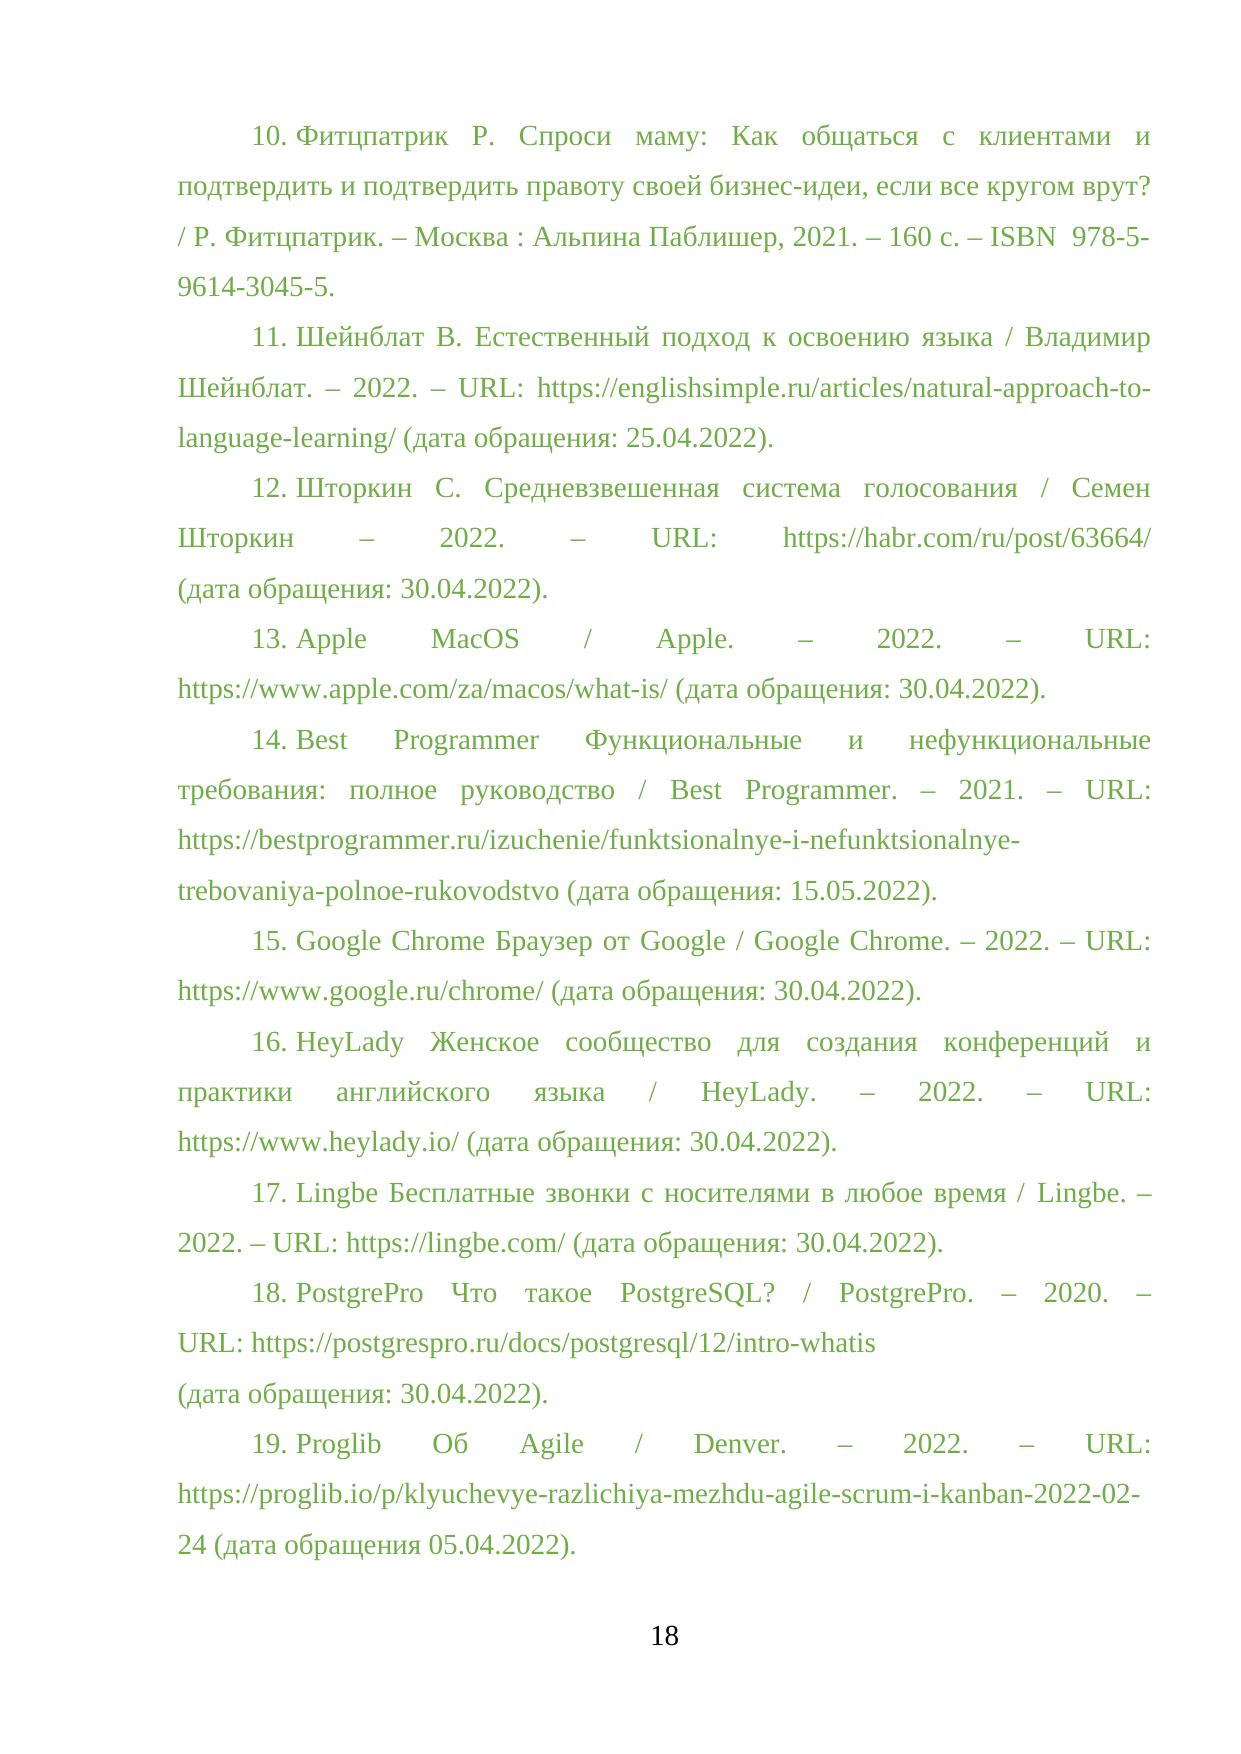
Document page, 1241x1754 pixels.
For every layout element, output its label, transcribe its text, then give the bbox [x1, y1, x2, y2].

list Фитцпатрик Р. Спроси маму: Как общаться с клиентами и подтвердить и подтвердить правоту своей бизнес-идеи, если все кругом врут? / Р. Фитцпатрик. – Москва : Альпина Паблишер, 2021. – 160 с. – ISBN 978-5-9614-3045-5. [177, 118, 1152, 303]
list Lingbe Бесплатные звонки с носителями в любое время / Lingbe. – 2022. – URL: https://lingbe.com/ (дата обращения: 30.04.2022). [177, 1175, 1152, 1258]
list Best Programmer Функциональные и нефункциональные требования: полное руководство / Best Programmer. – 2021. – URL: https://bestprogrammer.ru/izuchenie/funktsionalnye-i-nefunktsionalnye-trebovaniya-polnoe-rukovodstvo (дата обращения: 15.05.2022). [177, 722, 1152, 906]
list HeyLady Женское сообщество для создания конференций и практики английского языка / HeyLady. – 2022. – URL: https://www.heylady.io/ (дата обращения: 30.04.2022). [177, 1024, 1152, 1158]
list PostgrePro Что такое PostgreSQL? / PostgrePro. – 2020. – URL: https://postgrespro.ru/docs/postgresql/12/intro-whatis (дата обращения: 30.04.2022). [177, 1275, 1152, 1409]
list Proglib Об Agile / Denver. – 2022. – URL: https://proglib.io/p/klyuchevye-razlichiya-mezhdu-agile-scrum-i-kanban-2022-02-24 (дата обращения 05.04.2022). [177, 1426, 1152, 1560]
list Apple MacOS / Apple. – 2022. – URL: https://www.apple.com/za/macos/what-is/ (дата обращения: 30.04.2022). [177, 621, 1152, 705]
list Шторкин С. Средневзвешенная система голосования / Семен Шторкин – 2022. – URL: https://habr.com/ru/post/63664/ (дата обращения: 30.04.2022). [177, 470, 1152, 604]
list Google Chrome Браузер от Google / Google Chrome. – 2022. – URL: https://www.google.ru/chrome/ (дата обращения: 30.04.2022). [177, 923, 1152, 1007]
list Шейнблат В. Естественный подход к освоению языка / Владимир Шейнблат. – 2022. – URL: https://englishsimple.ru/articles/natural-approach-to-language-learning/ (дата обращения: 25.04.2022). [177, 319, 1152, 453]
